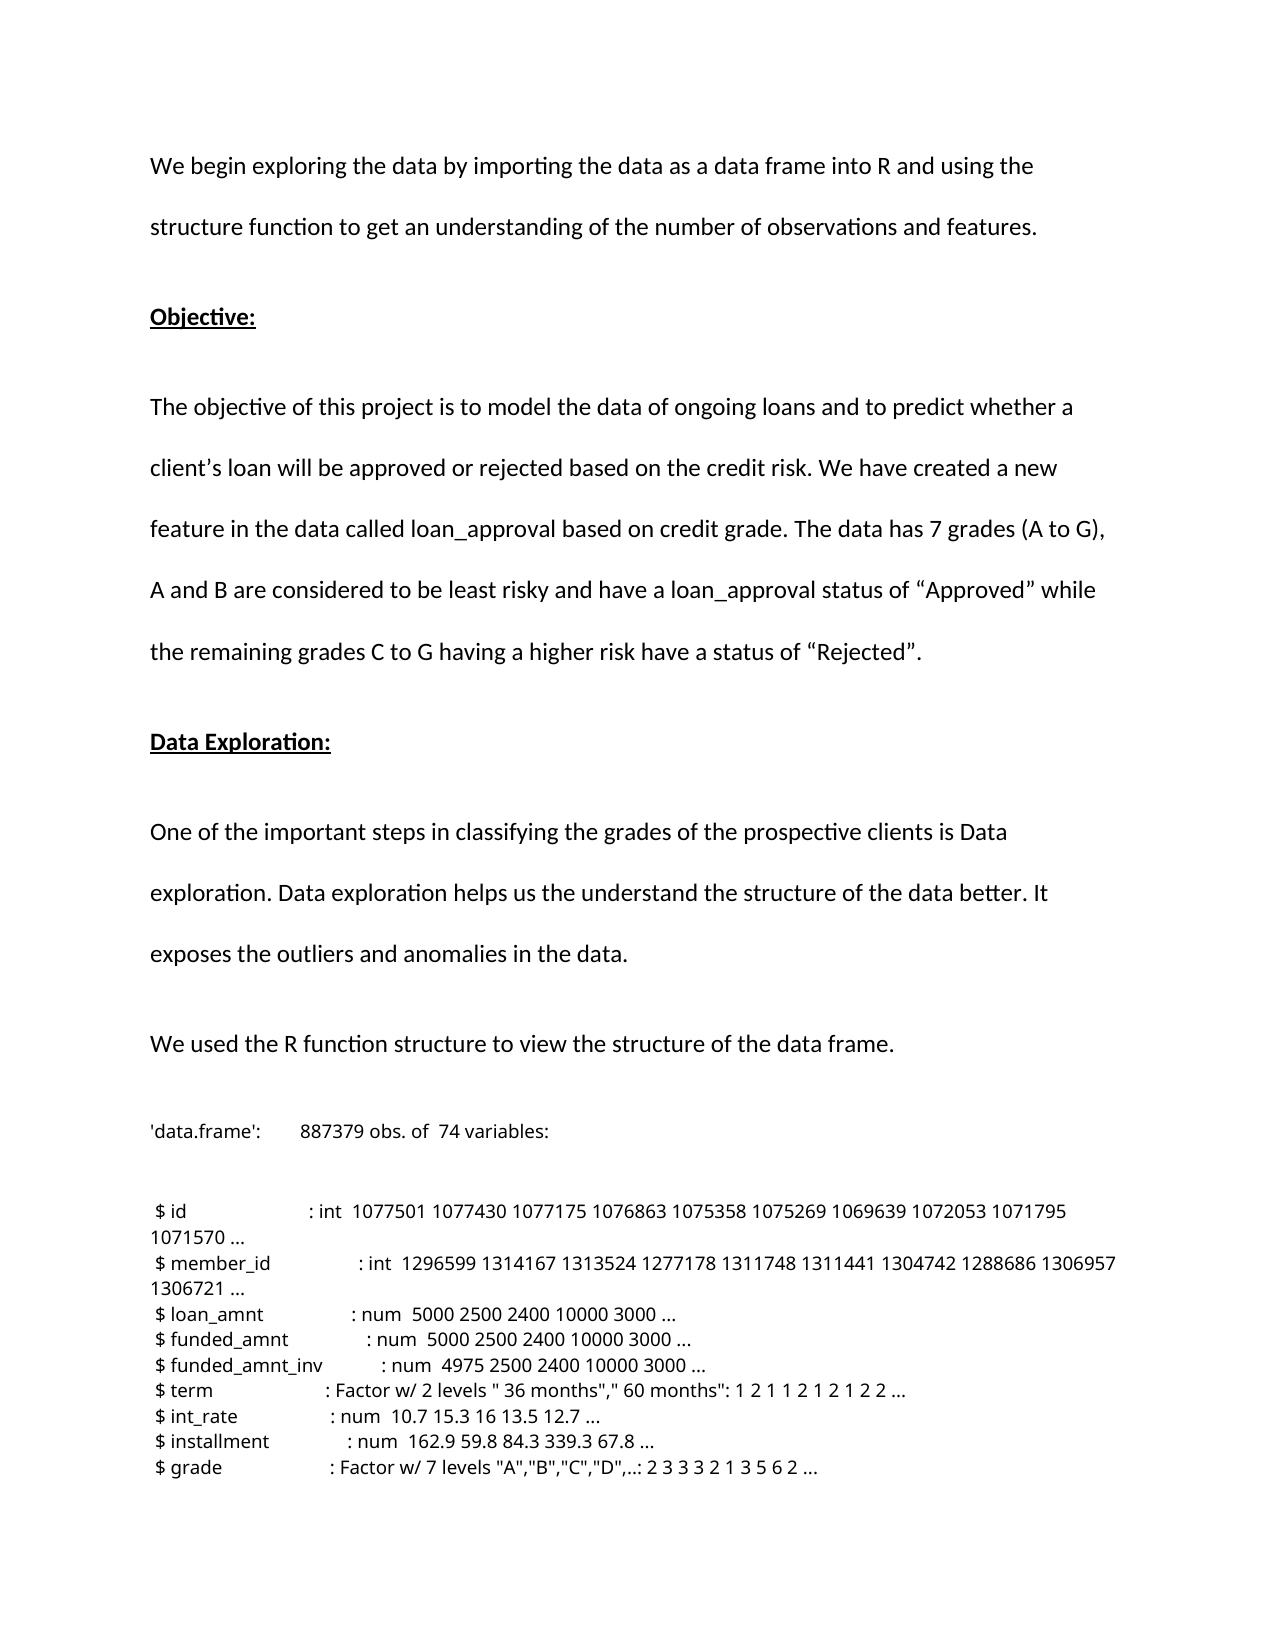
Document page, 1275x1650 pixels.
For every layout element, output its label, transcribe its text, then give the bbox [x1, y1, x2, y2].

text $ int_rate : num 10.7 15.3 16 13.5 12.7 ... [150, 1403, 1125, 1428]
text Data Exploration: [150, 726, 1125, 756]
text The objective of this project is to model the data of ongoing loans and to predict whether a client’s loan will be approved or rejected based on the credit risk. We have created a new feature in the data called loan_approval based on credit grade. The data has 7 grades (A to G), A and B are considered to be least risky and have a loan_approval status of “Approved” while the remaining grades C to G having a higher risk have a status of “Rejected”. [150, 391, 1125, 666]
text $ grade : Factor w/ 7 levels "A","B","C","D",..: 2 3 3 3 2 1 3 5 6 2 ... [150, 1454, 1125, 1479]
text We used the R function structure to view the structure of the data frame. [150, 1028, 1125, 1059]
text $ term : Factor w/ 2 levels " 36 months"," 60 months": 1 2 1 1 2 1 2 1 2 2 ... [150, 1377, 1125, 1403]
text $ funded_amnt : num 5000 2500 2400 10000 3000 ... [150, 1326, 1125, 1352]
text $ loan_amnt : num 5000 2500 2400 10000 3000 ... [150, 1301, 1125, 1326]
text $ funded_amnt_inv : num 4975 2500 2400 10000 3000 ... [150, 1352, 1125, 1377]
text $ member_id : int 1296599 1314167 1313524 1277178 1311748 1311441 1304742 1288686 1306957 1306721 ... [150, 1250, 1125, 1301]
text $ installment : num 162.9 59.8 84.3 339.3 67.8 ... [150, 1428, 1125, 1454]
text One of the important steps in classifying the grades of the prospective clients is Data exploration. Data exploration helps us the understand the structure of the data better. It exposes the outliers and anomalies in the data. [150, 816, 1125, 969]
text 'data.frame': 887379 obs. of 74 variables: [150, 1118, 1125, 1144]
text Objective: [150, 301, 1125, 332]
text We begin exploring the data by importing the data as a data frame into R and using the structure function to get an understanding of the number of observations and features. [150, 150, 1125, 242]
text $ id : int 1077501 1077430 1077175 1076863 1075358 1075269 1069639 1072053 1071795 1071570 ... [150, 1199, 1125, 1250]
